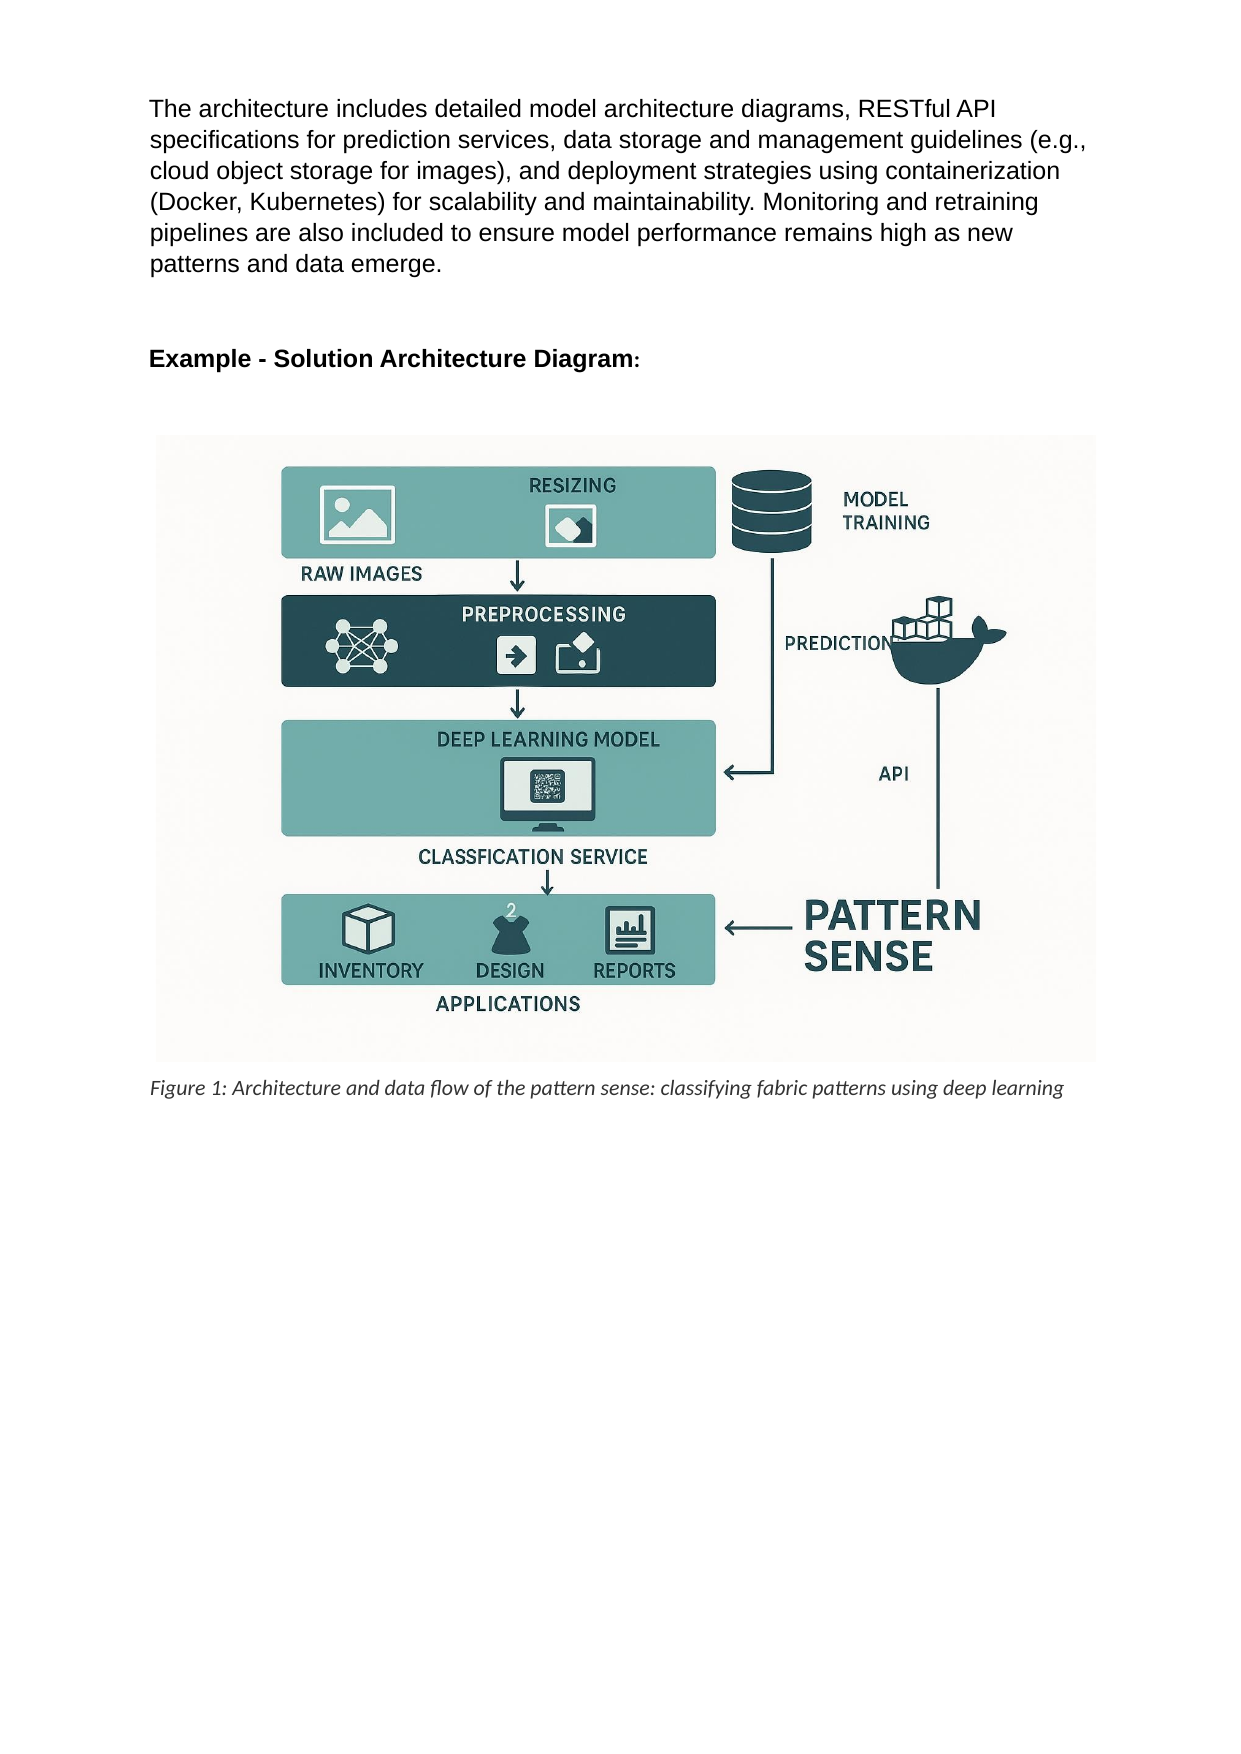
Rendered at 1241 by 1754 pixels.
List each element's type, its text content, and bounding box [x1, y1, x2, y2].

text The architecture includes detailed model architecture diagrams, RESTful API specifications for prediction services, data storage and management guidelines (e.g., cloud object storage for images), and deployment strategies using containerization (Docker, Kubernetes) for scalability and maintainability. Monitoring and retraining pipelines are also included to ensure model performance remains high as new patterns and data emerge. [148, 94, 1097, 278]
picture [155, 435, 1097, 1062]
text Figure 1: Architecture and data flow of the pattern sense: classifying fabric patterns using deep learning [150, 1074, 1097, 1101]
text Example - Solution Architecture Diagram: [148, 344, 1097, 373]
